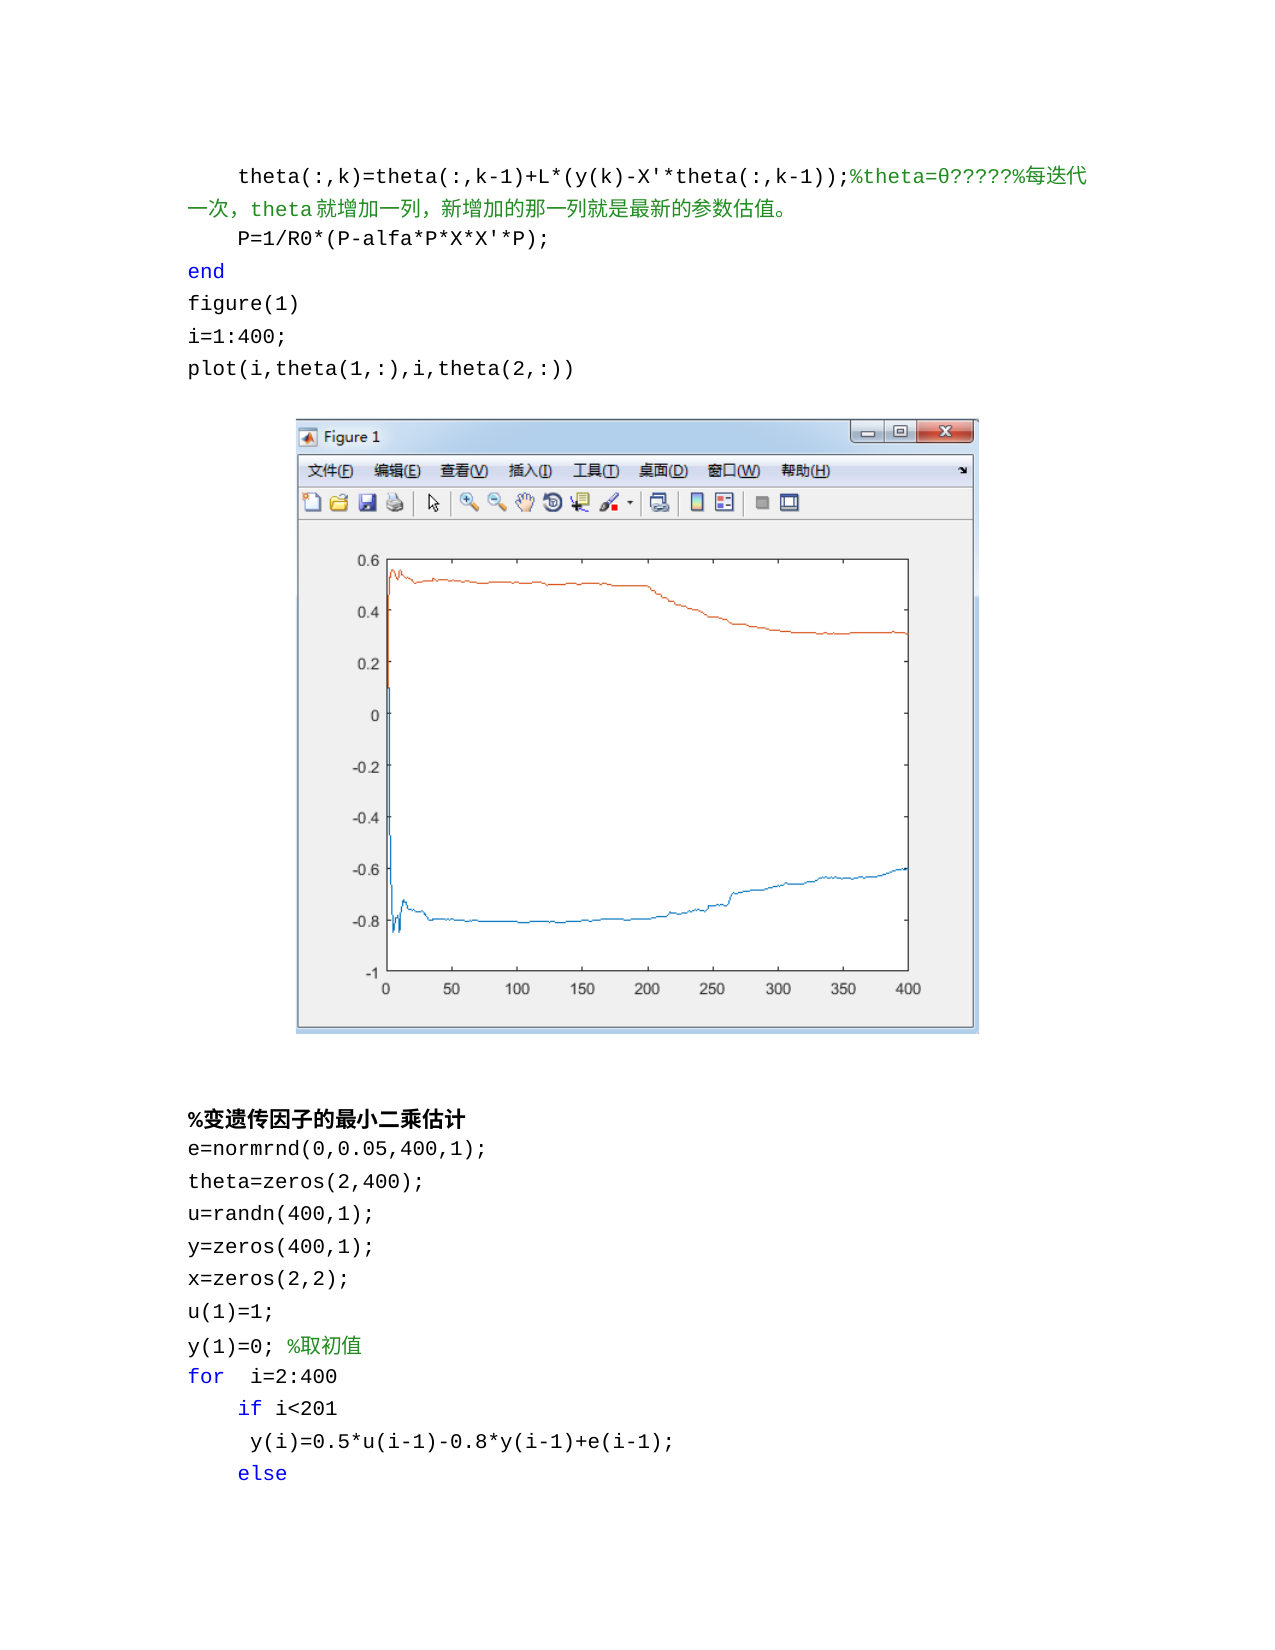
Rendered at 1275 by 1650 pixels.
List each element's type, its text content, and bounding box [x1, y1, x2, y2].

text theta=zeros(2,400); [187, 1166, 1087, 1199]
text %变遗传因子的最小二乘估计 [187, 1101, 1087, 1134]
text figure(1) [187, 289, 1087, 321]
text u=randn(400,1); [187, 1199, 1087, 1231]
text y(i)=0.5*u(i-1)-0.8*y(i-1)+e(i-1); [187, 1426, 1087, 1459]
text y=zeros(400,1); [187, 1231, 1087, 1264]
text e=normrnd(0,0.05,400,1); [187, 1134, 1087, 1166]
text y(1)=0; %取初值 [187, 1329, 1087, 1361]
text plot(i,theta(1,:),i,theta(2,:)) [187, 354, 1087, 386]
picture [295, 418, 980, 1034]
text P=1/R0*(P-alfa*P*X*X'*P); [187, 224, 1087, 256]
text if i<201 [187, 1394, 1087, 1426]
text end [187, 256, 1087, 289]
text u(1)=1; [187, 1296, 1087, 1329]
text for i=2:400 [187, 1361, 1087, 1394]
text theta(:,k)=theta(:,k-1)+L*(y(k)-X'*theta(:,k-1));%theta=θ?????%每迭代一次，theta就增加一列，新增加的那一列就是最新的参数估值。 [187, 159, 1087, 224]
text i=1:400; [187, 321, 1087, 354]
text x=zeros(2,2); [187, 1264, 1087, 1296]
text else [187, 1459, 1087, 1491]
